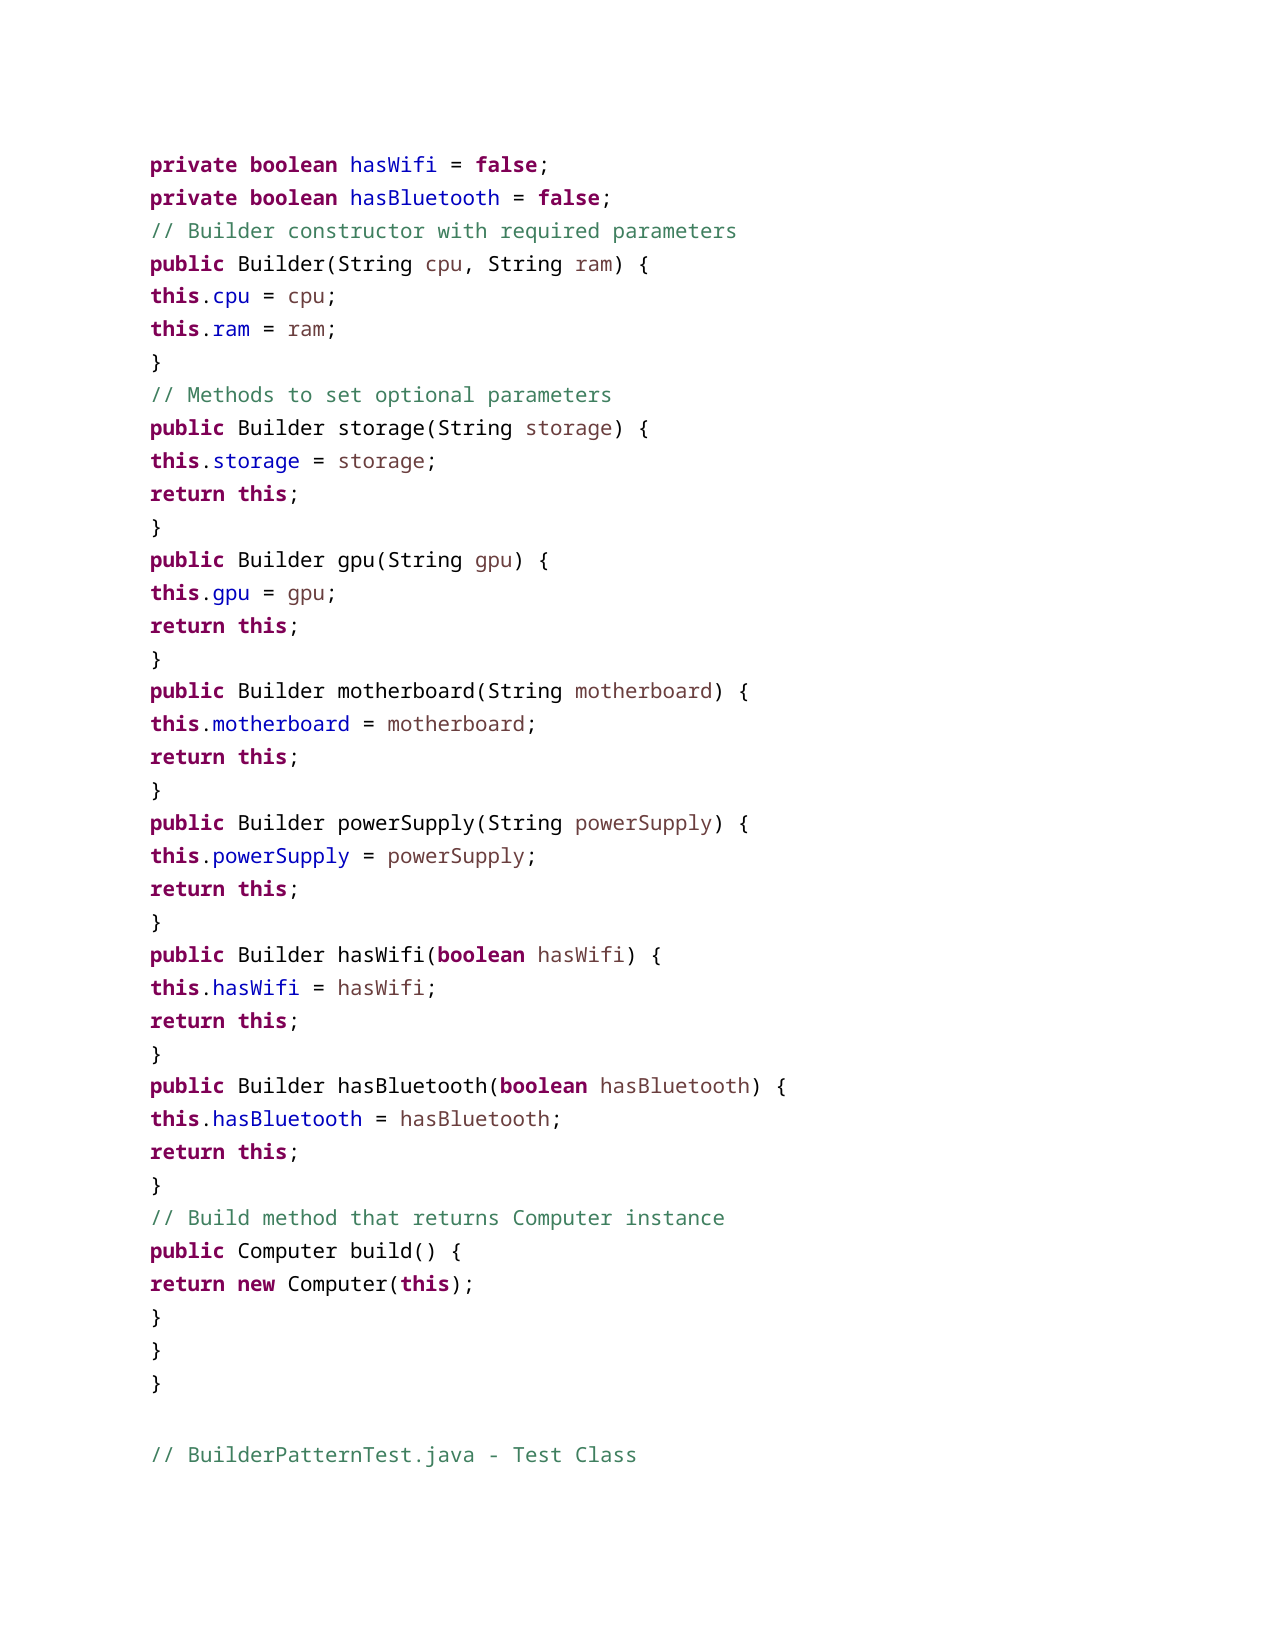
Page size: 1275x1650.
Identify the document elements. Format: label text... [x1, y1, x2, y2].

text // Builder constructor with required parameters [150, 216, 1125, 244]
text private boolean hasBluetooth = false; [150, 183, 1125, 211]
text return new Computer(this); [150, 1269, 1125, 1298]
text public Builder motherboard(String motherboard) { [150, 677, 1125, 705]
text public Builder storage(String storage) { [150, 413, 1125, 442]
text } [150, 907, 1125, 936]
text this.storage = storage; [150, 446, 1125, 475]
text public Builder(String cpu, String ram) { [150, 249, 1125, 277]
text return this; [150, 874, 1125, 903]
text // Build method that returns Computer instance [150, 1203, 1125, 1232]
text } [150, 512, 1125, 541]
text } [150, 775, 1125, 804]
text this.hasBluetooth = hasBluetooth; [150, 1104, 1125, 1133]
text public Builder hasBluetooth(boolean hasBluetooth) { [150, 1072, 1125, 1100]
text this.cpu = cpu; [150, 282, 1125, 310]
text return this; [150, 611, 1125, 639]
text this.ram = ram; [150, 314, 1125, 343]
text } [150, 1302, 1125, 1331]
text this.powerSupply = powerSupply; [150, 841, 1125, 870]
text return this; [150, 742, 1125, 771]
text public Builder hasWifi(boolean hasWifi) { [150, 940, 1125, 968]
text } [150, 347, 1125, 376]
text } [150, 1368, 1125, 1396]
text this.motherboard = motherboard; [150, 709, 1125, 738]
text return this; [150, 1137, 1125, 1166]
text } [150, 1335, 1125, 1363]
text return this; [150, 1006, 1125, 1034]
text } [150, 1170, 1125, 1199]
text private boolean hasWifi = false; [150, 150, 1125, 178]
text // BuilderPatternTest.java - Test Class [150, 1440, 1125, 1469]
text this.gpu = gpu; [150, 578, 1125, 606]
text this.hasWifi = hasWifi; [150, 973, 1125, 1001]
text return this; [150, 479, 1125, 508]
text public Builder powerSupply(String powerSupply) { [150, 808, 1125, 837]
text public Computer build() { [150, 1236, 1125, 1265]
text public Builder gpu(String gpu) { [150, 545, 1125, 573]
text } [150, 644, 1125, 672]
text // Methods to set optional parameters [150, 380, 1125, 409]
text } [150, 1039, 1125, 1067]
